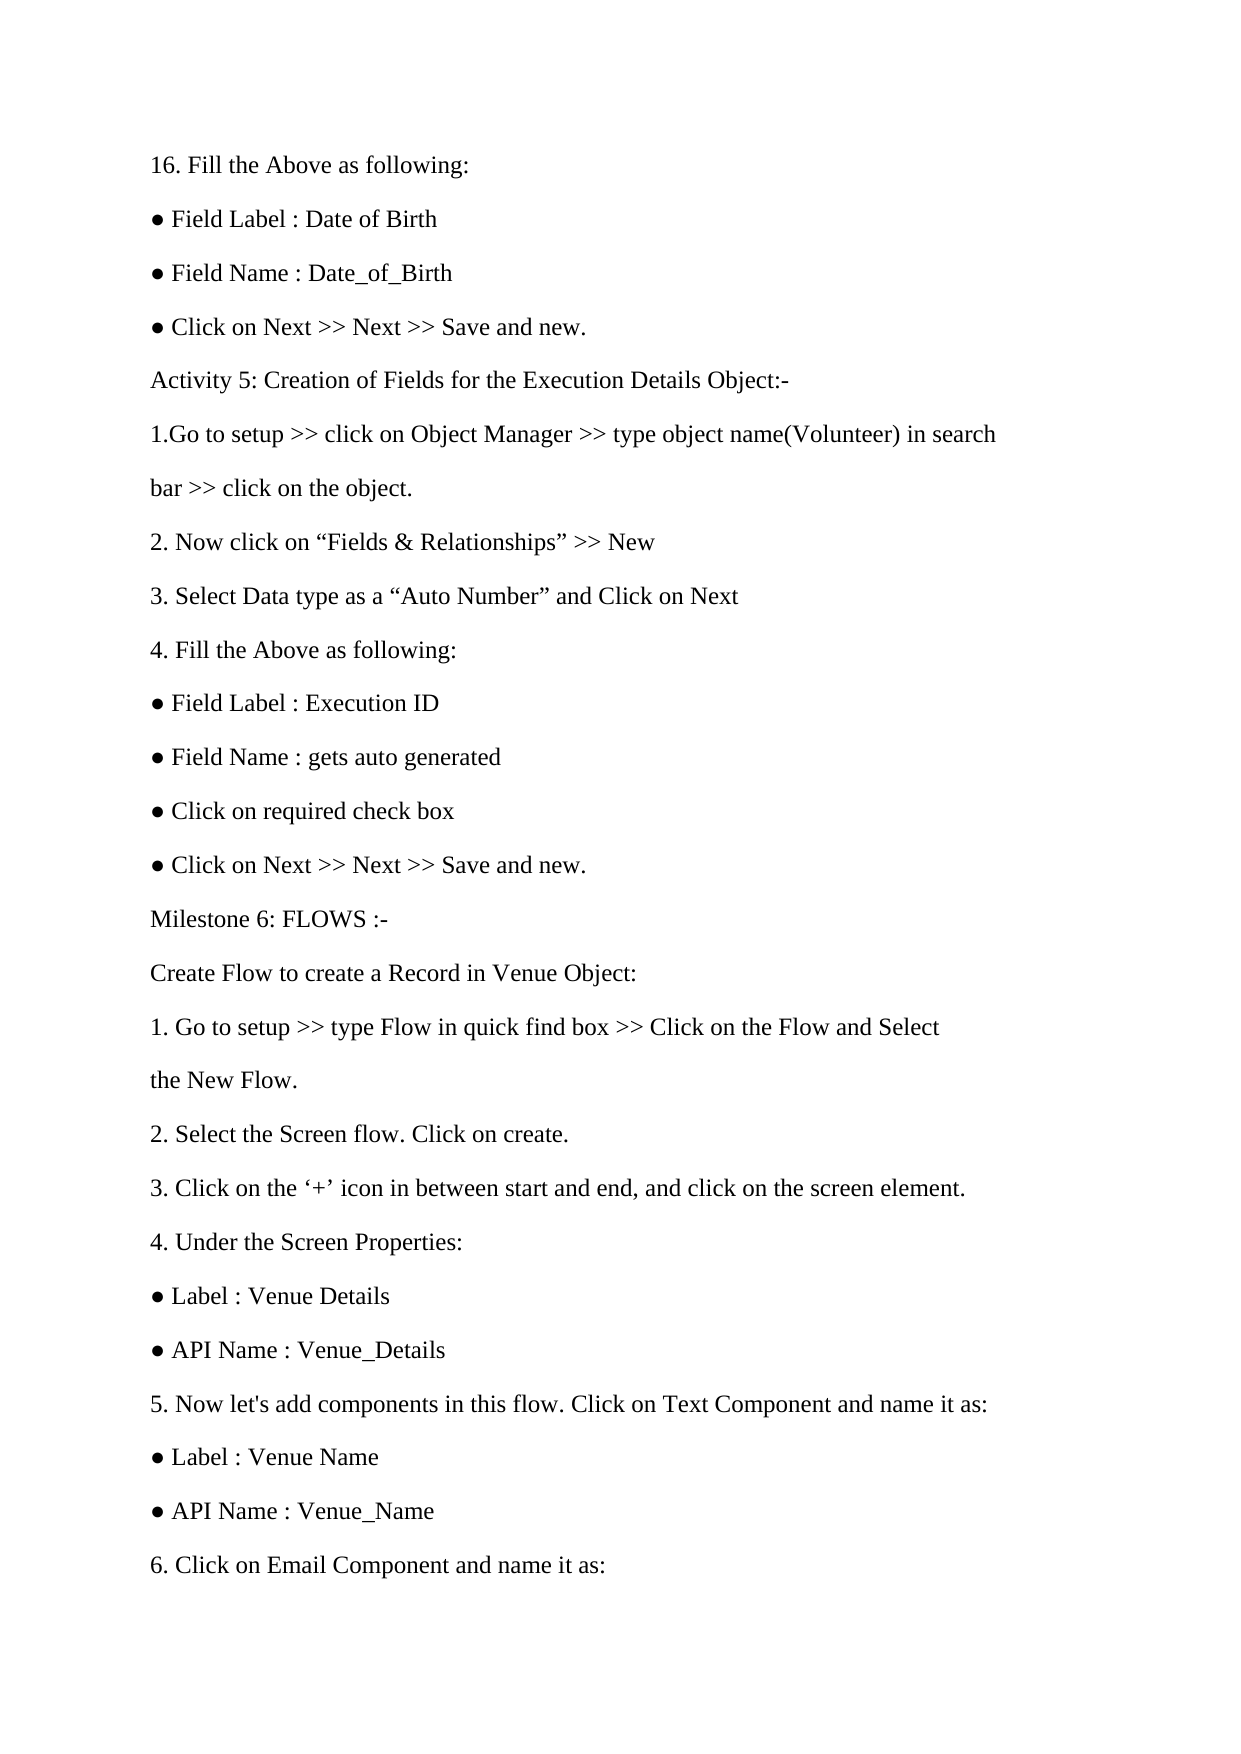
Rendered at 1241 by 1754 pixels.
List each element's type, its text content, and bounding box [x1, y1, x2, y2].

text ● Field Label : Date of Birth [150, 204, 1090, 233]
text Activity 5: Creation of Fields for the Execution Details Object:- [150, 365, 1090, 394]
text ● Click on Next >> Next >> Save and new. [150, 850, 1090, 879]
text the New Flow. [150, 1066, 1090, 1094]
text 5. Now let's add components in this flow. Click on Text Component and name it as: [150, 1389, 1090, 1417]
text 16. Fill the Above as following: [150, 150, 1090, 179]
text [150, 312, 1090, 340]
text 3. Select Data type as a “Auto Number” and Click on Next [150, 581, 1090, 609]
text 6. Click on Email Component and name it as: [150, 1550, 1090, 1579]
text 4. Under the Screen Properties: [150, 1227, 1090, 1256]
text 4. Fill the Above as following: [150, 635, 1090, 663]
text 2. Select the Screen flow. Click on create. [150, 1119, 1090, 1148]
text 1.Go to setup >> click on Object Manager >> type object name(Volunteer) in search [150, 419, 1090, 448]
text 2. Now click on “Fields & Relationships” >> New [150, 527, 1090, 556]
text ● API Name : Venue_Name [150, 1496, 1090, 1525]
text Milestone 6: FLOWS :- [150, 904, 1090, 933]
text ● Field Name : Date_of_Birth [150, 258, 1090, 286]
text ● Click on required check box [150, 796, 1090, 825]
text ● Label : Venue Details [150, 1281, 1090, 1310]
text ● API Name : Venue_Details [150, 1335, 1090, 1363]
text ● Field Name : gets auto generated [150, 742, 1090, 771]
text Create Flow to create a Record in Venue Object: [150, 958, 1090, 987]
text 1. Go to setup >> type Flow in quick find box >> Click on the Flow and Select [150, 1012, 1090, 1040]
text ● Field Label : Execution ID [150, 688, 1090, 717]
text 3. Click on the ‘+’ icon in between start and end, and click on the screen element. [150, 1173, 1090, 1202]
text ● Label : Venue Name [150, 1442, 1090, 1471]
text bar >> click on the object. [150, 473, 1090, 502]
